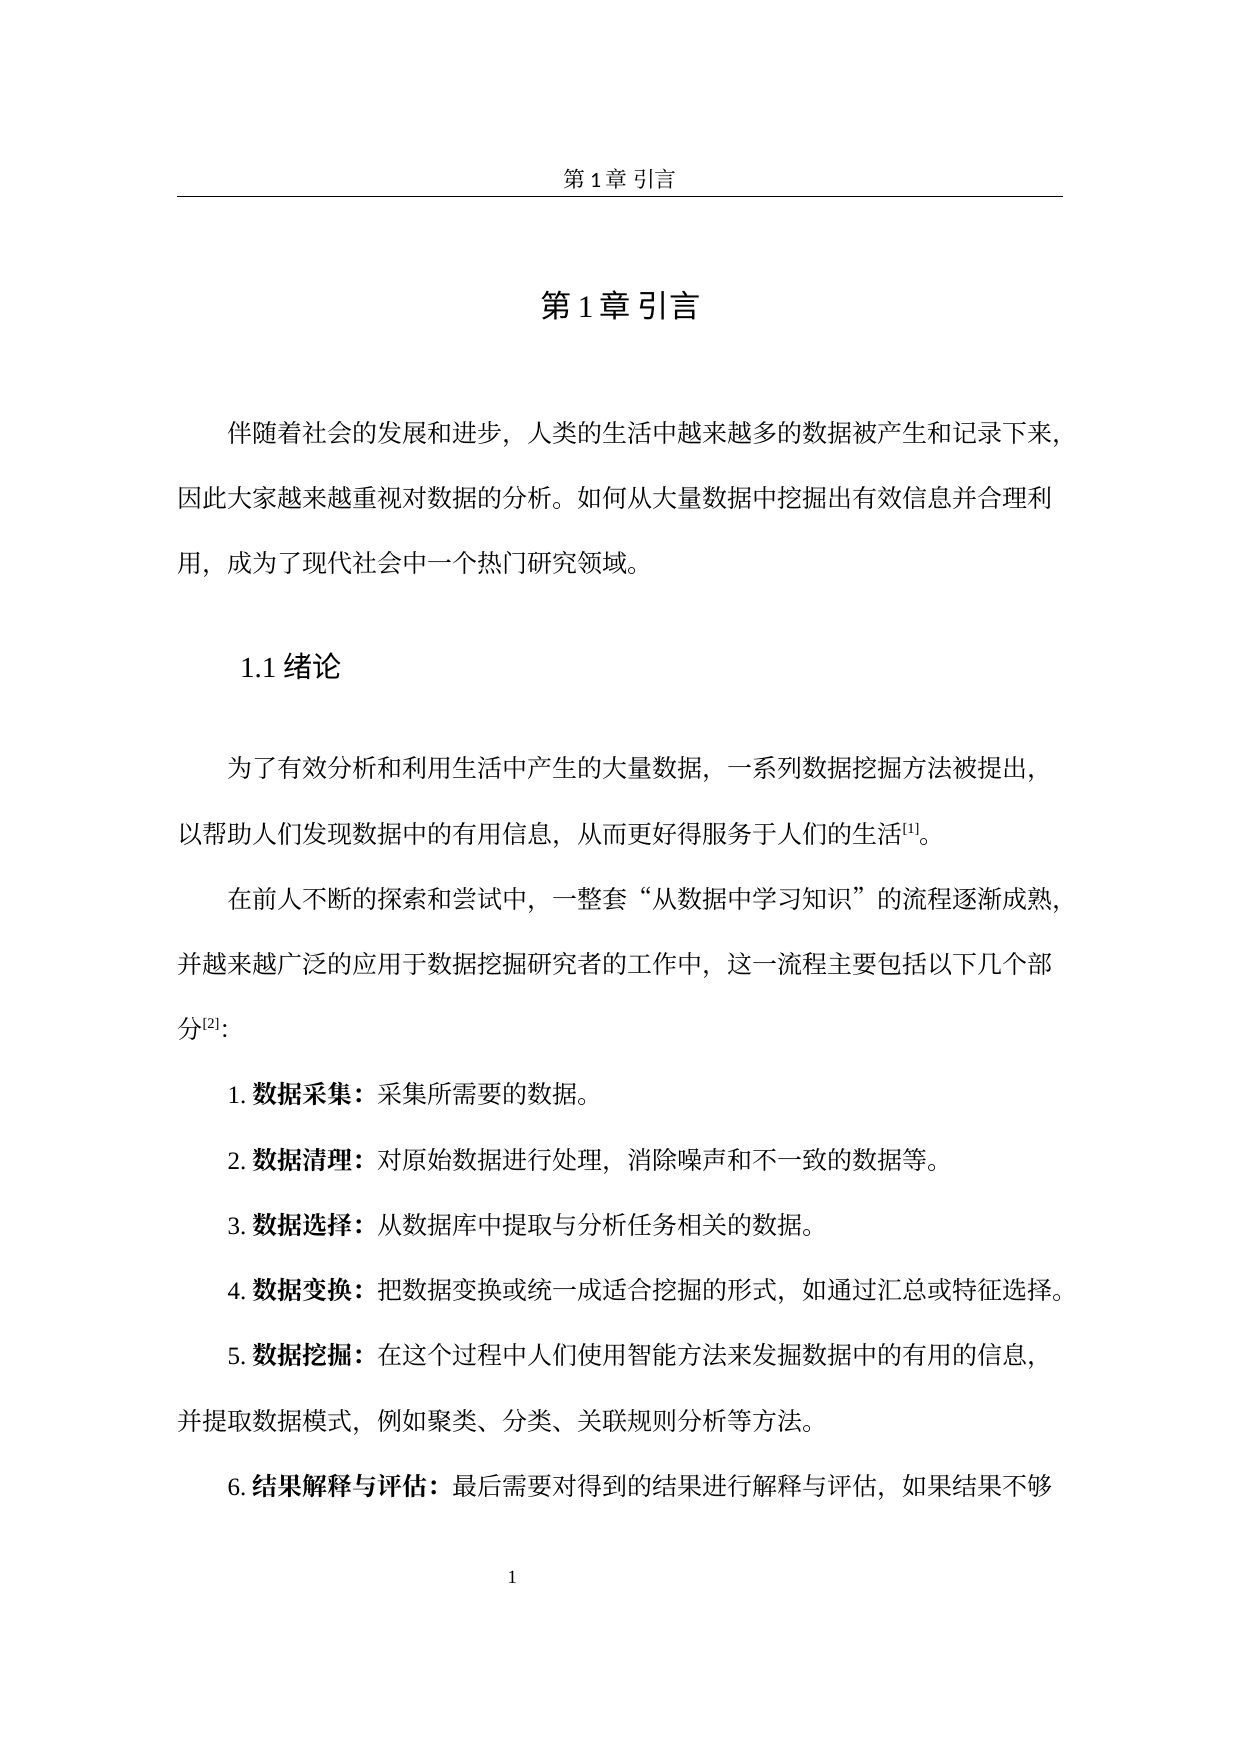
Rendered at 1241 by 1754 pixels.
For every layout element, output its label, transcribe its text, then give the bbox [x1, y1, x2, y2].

text 5. 数据挖掘：在这个过程中人们使用智能方法来发掘数据中的有用的信息，并提取数据模式，例如聚类、分类、关联规则分析等方法。 [177, 1321, 1063, 1452]
text 3. 数据选择：从数据库中提取与分析任务相关的数据。 [177, 1191, 1063, 1256]
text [177, 1452, 1063, 1517]
text 为了有效分析和利用生活中产生的大量数据，一系列数据挖掘方法被提出，以帮助人们发现数据中的有用信息，从而更好得服务于人们的生活[1]。 [177, 734, 1063, 865]
text 伴随着社会的发展和进步，人类的生活中越来越多的数据被产生和记录下来，因此大家越来越重视对数据的分析。如何从大量数据中挖掘出有效信息并合理利用，成为了现代社会中一个热门研究领域。 [177, 399, 1063, 594]
text 2. 数据清理：对原始数据进行处理，消除噪声和不一致的数据等。 [177, 1126, 1063, 1191]
subtitle 第1章 引言 [177, 271, 1063, 336]
text 1. 数据采集：采集所需要的数据。 [177, 1061, 1063, 1126]
subtitle 1.1 绪论 [177, 632, 1063, 697]
text 4. 数据变换：把数据变换或统一成适合挖掘的形式，如通过汇总或特征选择。 [177, 1256, 1063, 1321]
text 在前人不断的探索和尝试中，一整套“从数据中学习知识”的流程逐渐成熟，并越来越广泛的应用于数据挖掘研究者的工作中，这一流程主要包括以下几个部分[2]： [177, 865, 1063, 1061]
